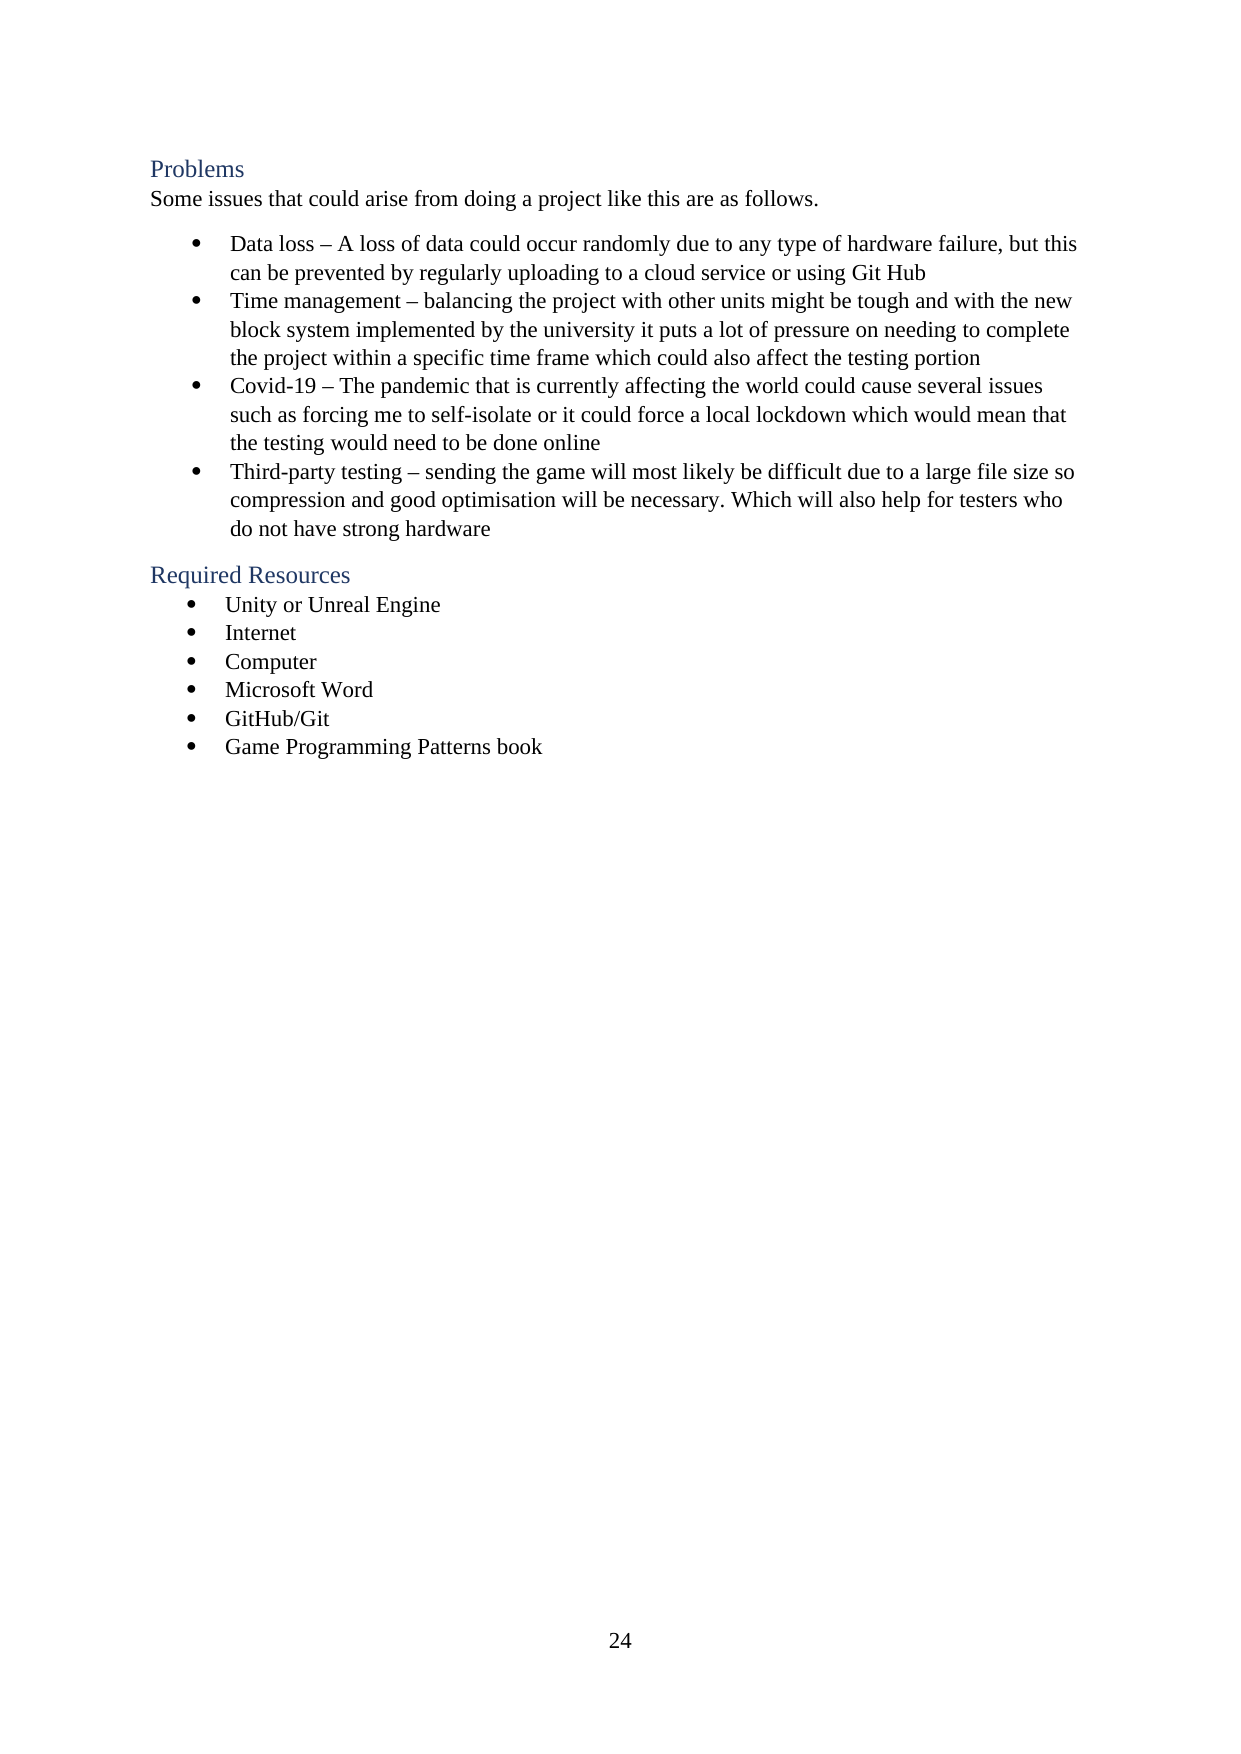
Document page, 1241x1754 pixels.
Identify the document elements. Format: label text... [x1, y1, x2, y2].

subtitle Required Resources [150, 560, 1090, 588]
list Game Programming Patterns book [187, 733, 1090, 759]
list Internet [187, 619, 1090, 646]
list GitHub/Git [187, 704, 1090, 731]
list Third-party testing – sending the game will most likely be difficult due to a large file size so compression and good optimisation will be necessary. Which will also help for testers who do not have strong hardware [192, 458, 1090, 541]
list Computer [187, 648, 1090, 674]
list Time management – balancing the project with other units might be tough and with the new block system implemented by the university it puts a lot of pressure on needing to complete the project within a specific time frame which could also affect the testing portion [192, 287, 1090, 370]
subtitle Problems [150, 154, 1090, 183]
list Microsoft Word [187, 676, 1090, 702]
list Covid-19 – The pandemic that is currently affecting the world could cause several issues such as forcing me to self-isolate or it could force a local lockdown which would mean that the testing would need to be done online [192, 372, 1090, 456]
text Some issues that could arise from doing a project like this are as follows. [150, 185, 1090, 212]
list Data loss – A loss of data could occur randomly due to any type of hardware failure, but this can be prevented by regularly uploading to a cloud service or using Git Hub [192, 230, 1090, 285]
list Unity or Unreal Engine [187, 591, 1090, 617]
